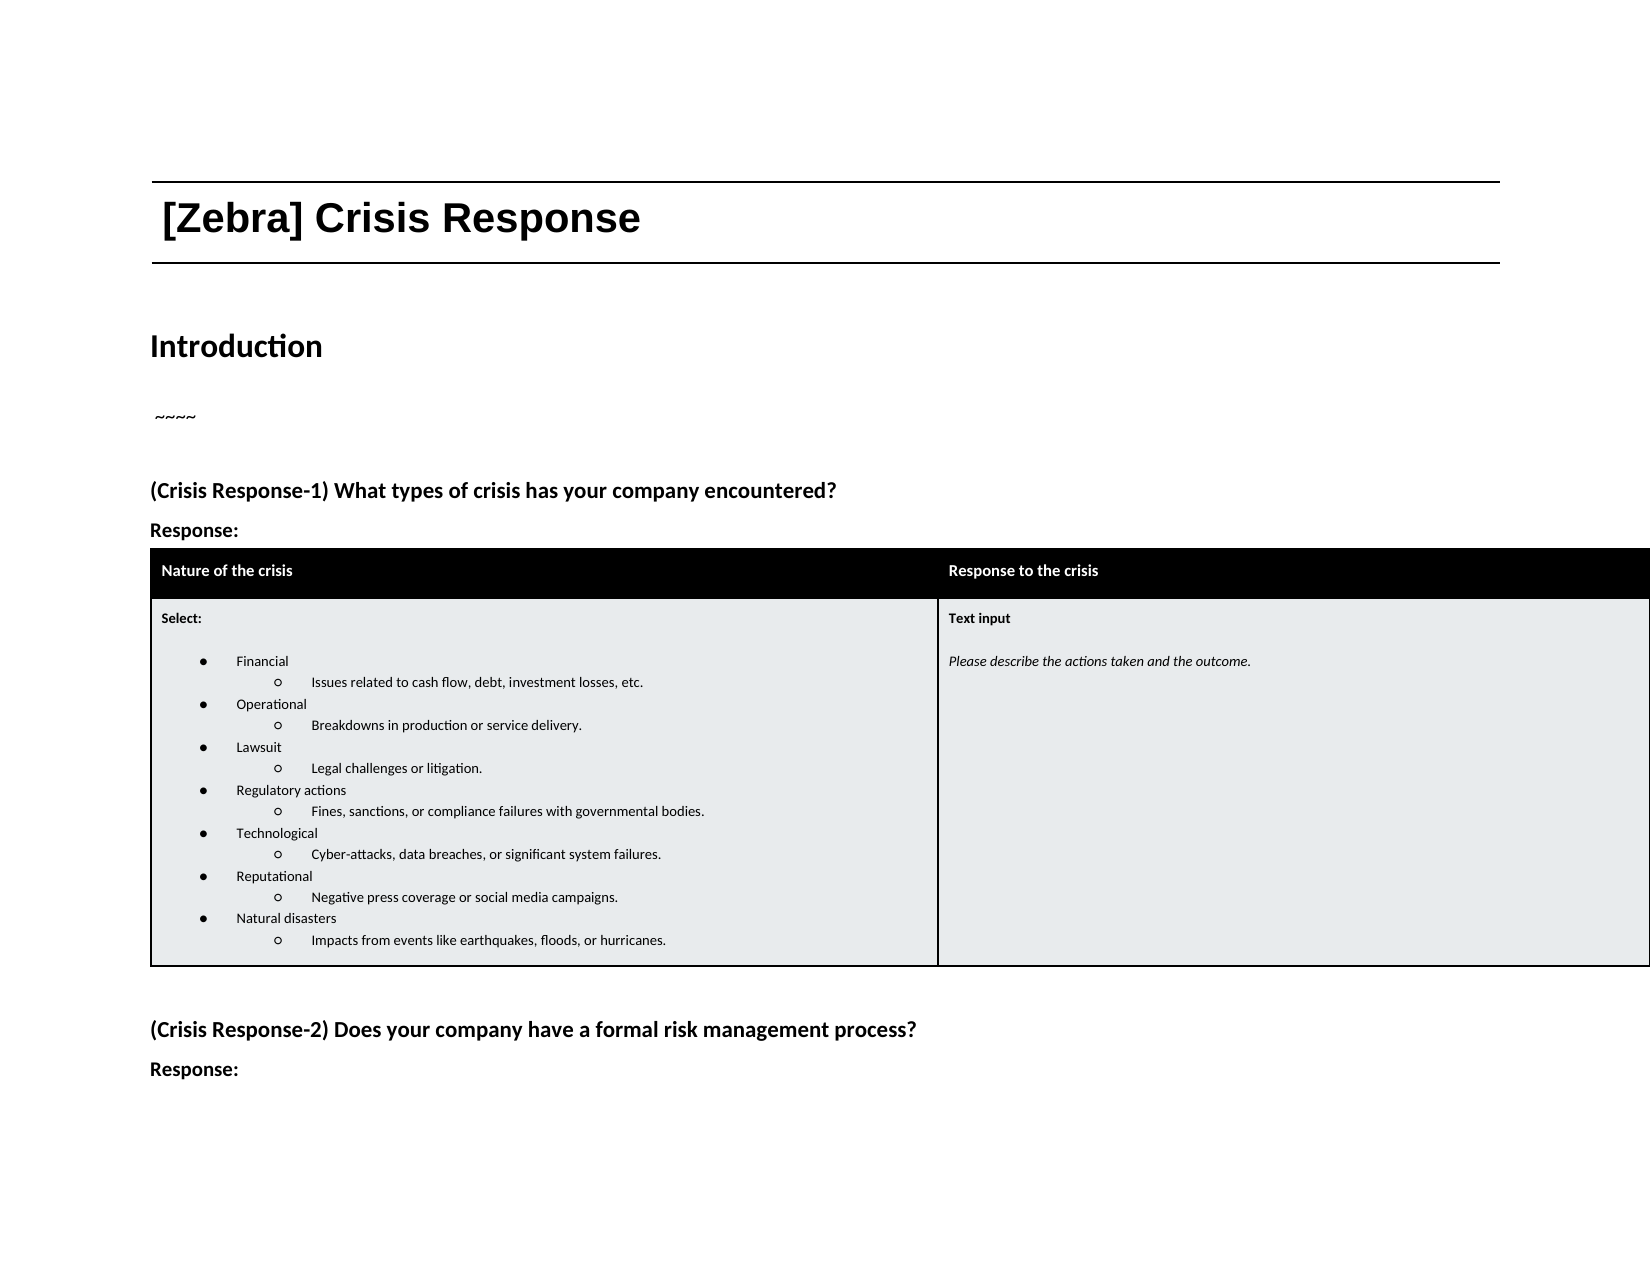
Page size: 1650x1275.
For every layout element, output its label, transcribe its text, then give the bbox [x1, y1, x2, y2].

text Introduction [150, 325, 1500, 366]
table_header Nature of the crisis [152, 550, 937, 597]
table_cell Select: Financial Issues related to cash flow, debt, investment losses, etc. Operational Breakdowns in production or service delivery. Lawsuit Legal challenges or litigation. Regulatory actions Fines, sanctions, or compliance failures with governmental bodies. Technological Cyber-attacks, data breaches, or significant system failures. Reputational Negative press coverage or social media campaigns. Natural disasters Impacts from events like earthquakes, floods, or hurricanes. [152, 599, 937, 965]
text Response: [150, 1056, 1500, 1081]
text Response: [150, 517, 1500, 543]
text (Crisis Response-2) Does your company have a formal risk management process? [150, 1015, 1500, 1043]
table_cell Text input Please describe the actions taken and the outcome. [939, 599, 1649, 965]
text ~~~~ [150, 404, 1500, 429]
table_header [Zebra] Crisis Response [152, 183, 1500, 262]
text (Crisis Response-1) What types of crisis has your company encountered? [150, 477, 1500, 505]
table_header Response to the crisis [939, 550, 1649, 597]
